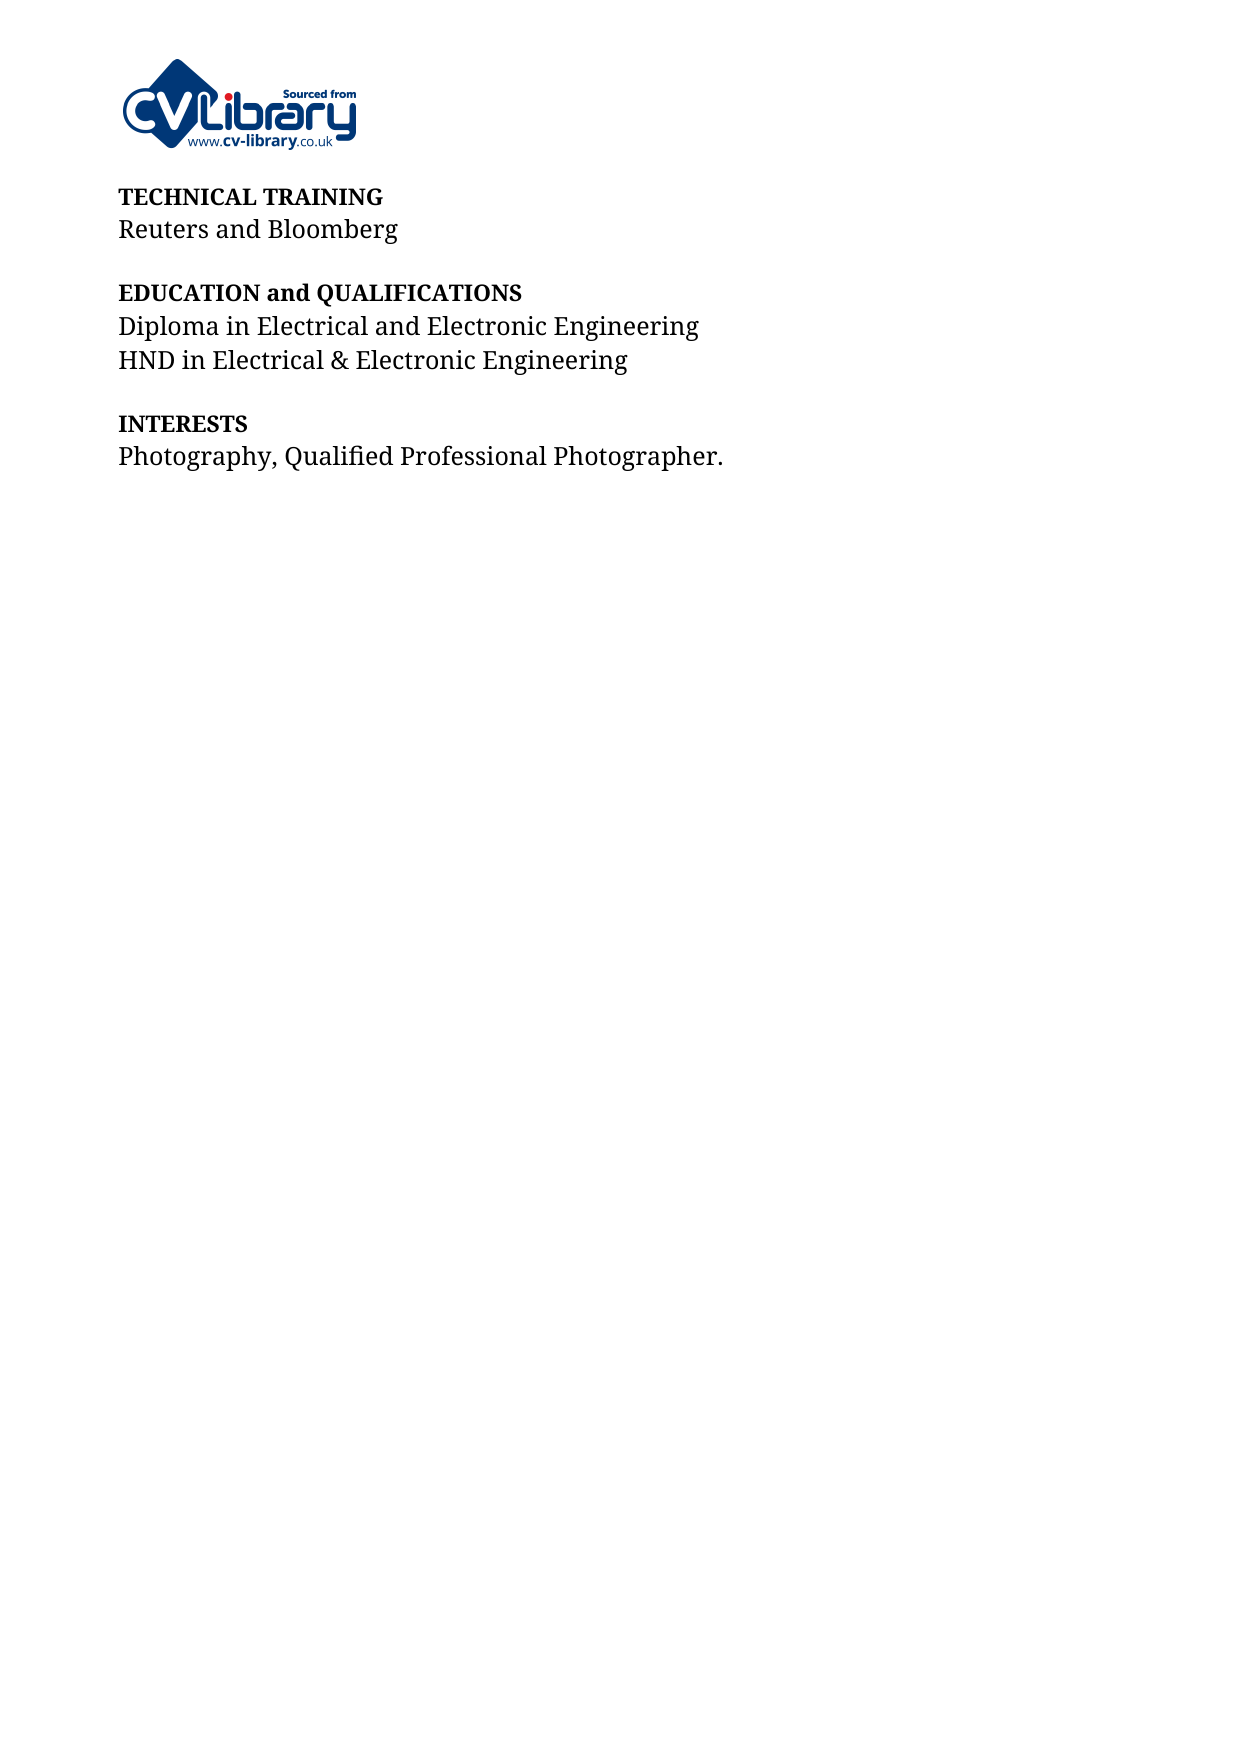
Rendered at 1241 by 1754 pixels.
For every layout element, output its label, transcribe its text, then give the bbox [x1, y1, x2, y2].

text Diploma in Electrical and Electronic Engineering [118, 308, 1158, 342]
text INTERESTS [118, 408, 1122, 439]
text HND in Electrical & Electronic Engineering [118, 342, 1158, 376]
text EDUCATION and QUALIFICATIONS [118, 277, 1158, 308]
text Photography, Qualified Professional Photographer. [118, 439, 1158, 473]
text TECHNICAL TRAINING [118, 180, 1158, 212]
text Reuters and Bloomberg [118, 212, 1158, 246]
picture [118, 59, 361, 150]
